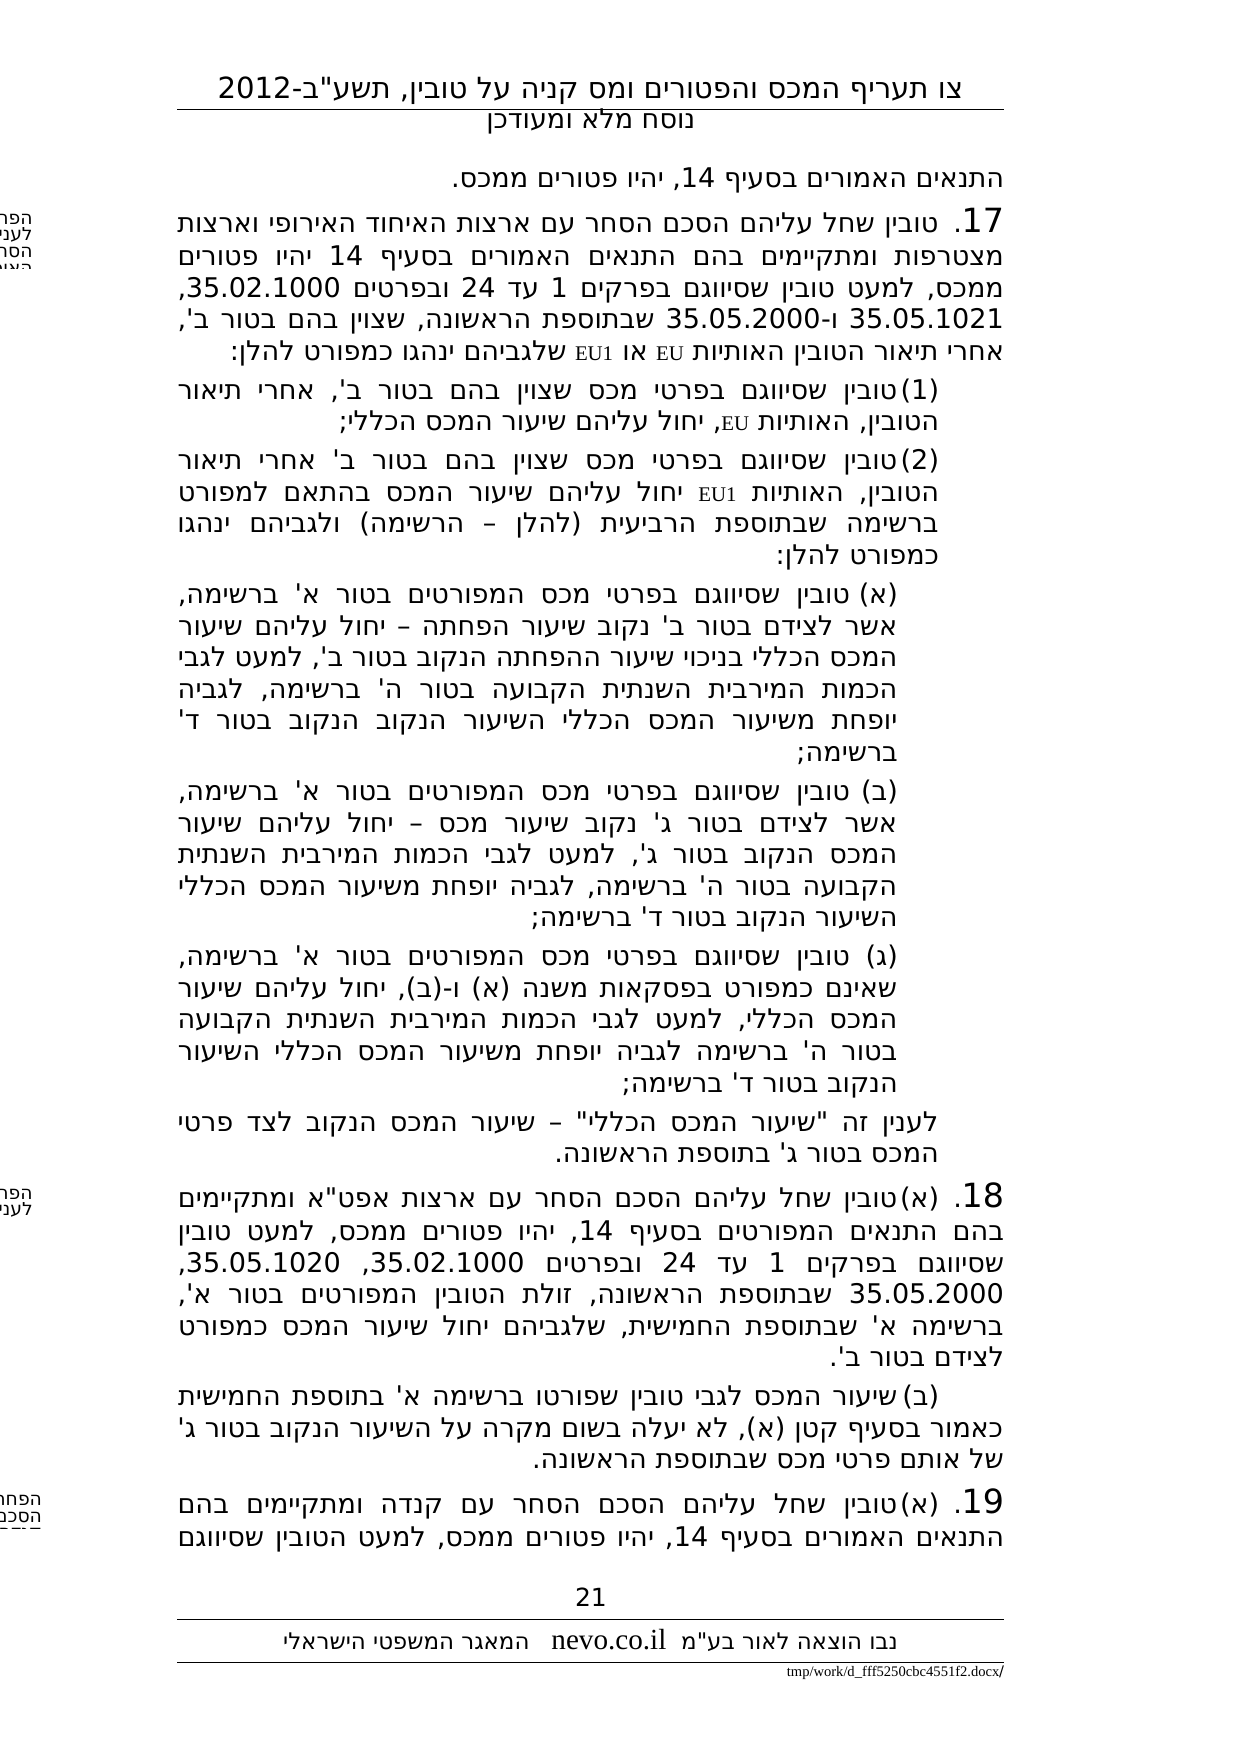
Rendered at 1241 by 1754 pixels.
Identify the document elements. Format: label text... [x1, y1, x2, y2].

text (1) טובין שסיווגם בפרטי מכס שצוין בהם בטור ב', אחרי תיאור הטובין, האותיות EU, יחול עליהם שיעור המכס הכללי; [177, 374, 939, 437]
text (2) טובין שסיווגם בפרטי מכס שצוין בהם בטור ב' אחרי תיאור הטובין, האותיות EU1 יחול עליהם שיעור המכס בהתאם למפורט ברשימה שבתוספת הרביעית (להלן – הרשימה) ולגביהם ינהגו כמפורט להלן: [177, 445, 939, 571]
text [177, 1483, 1004, 1553]
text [177, 162, 1004, 194]
text לענין זה "שיעור המכס הכללי" – שיעור המכס הנקוב לצד פרטי המכס בטור ג' בתוספת הראשונה. [177, 1106, 939, 1169]
text 17. טובין שחל עליהם הסכם הסחר עם ארצות האיחוד האירופי וארצות מצטרפות ומתקיימים בהם התנאים האמורים בסעיף 14 יהיו פטורים ממכס, למעט טובין שסיווגם בפרקים 1 עד 24 ובפרטים 35.02.1000, 35.05.1021 ו-35.05.2000 שבתוספת הראשונה, שצוין בהם בטור ב', אחרי תיאור הטובין האותיות EU או EU1 שלגביהם ינהגו כמפורט להלן: [177, 201, 1004, 367]
text (א) טובין שסיווגם בפרטי מכס המפורטים בטור א' ברשימה, אשר לצידם בטור ב' נקוב שיעור הפחתה – יחול עליהם שיעור המכס הכללי בניכוי שיעור ההפחתה הנקוב בטור ב', למעט לגבי הכמות המירבית השנתית הקבועה בטור ה' ברשימה, לגביה יופחת משיעור המכס הכללי השיעור הנקוב הנקוב בטור ד' ברשימה; [177, 578, 898, 768]
text 18. (א) טובין שחל עליהם הסכם הסחר עם ארצות אפט"א ומתקיימים בהם התנאים המפורטים בסעיף 14, יהיו פטורים ממכס, למעט טובין שסיווגם בפרקים 1 עד 24 ובפרטים 35.02.1000, 35.05.1020, 35.05.2000 שבתוספת הראשונה, זולת הטובין המפורטים בטור א', ברשימה א' שבתוספת החמישית, שלגביהם יחול שיעור המכס כמפורט לצידם בטור ב'. [177, 1177, 1004, 1373]
text (ג) טובין שסיווגם בפרטי מכס המפורטים בטור א' ברשימה, שאינם כמפורט בפסקאות משנה (א) ו-(ב), יחול עליהם שיעור המכס הכללי, למעט לגבי הכמות המירבית השנתית הקבועה בטור ה' ברשימה לגביה יופחת משיעור המכס הכללי השיעור הנקוב בטור ד' ברשימה; [177, 941, 898, 1098]
text (ב) טובין שסיווגם בפרטי מכס המפורטים בטור א' ברשימה, אשר לצידם בטור ג' נקוב שיעור מכס – יחול עליהם שיעור המכס הנקוב בטור ג', למעט לגבי הכמות המירבית השנתית הקבועה בטור ה' ברשימה, לגביה יופחת משיעור המכס הכללי השיעור הנקוב בטור ד' ברשימה; [177, 775, 898, 933]
text (ב) שיעור המכס לגבי טובין שפורטו ברשימה א' בתוספת החמישית כאמור בסעיף קטן (א), לא יעלה בשום מקרה על השיעור הנקוב בטור ג' של אותם פרטי מכס שבתוספת הראשונה. [177, 1381, 1004, 1475]
